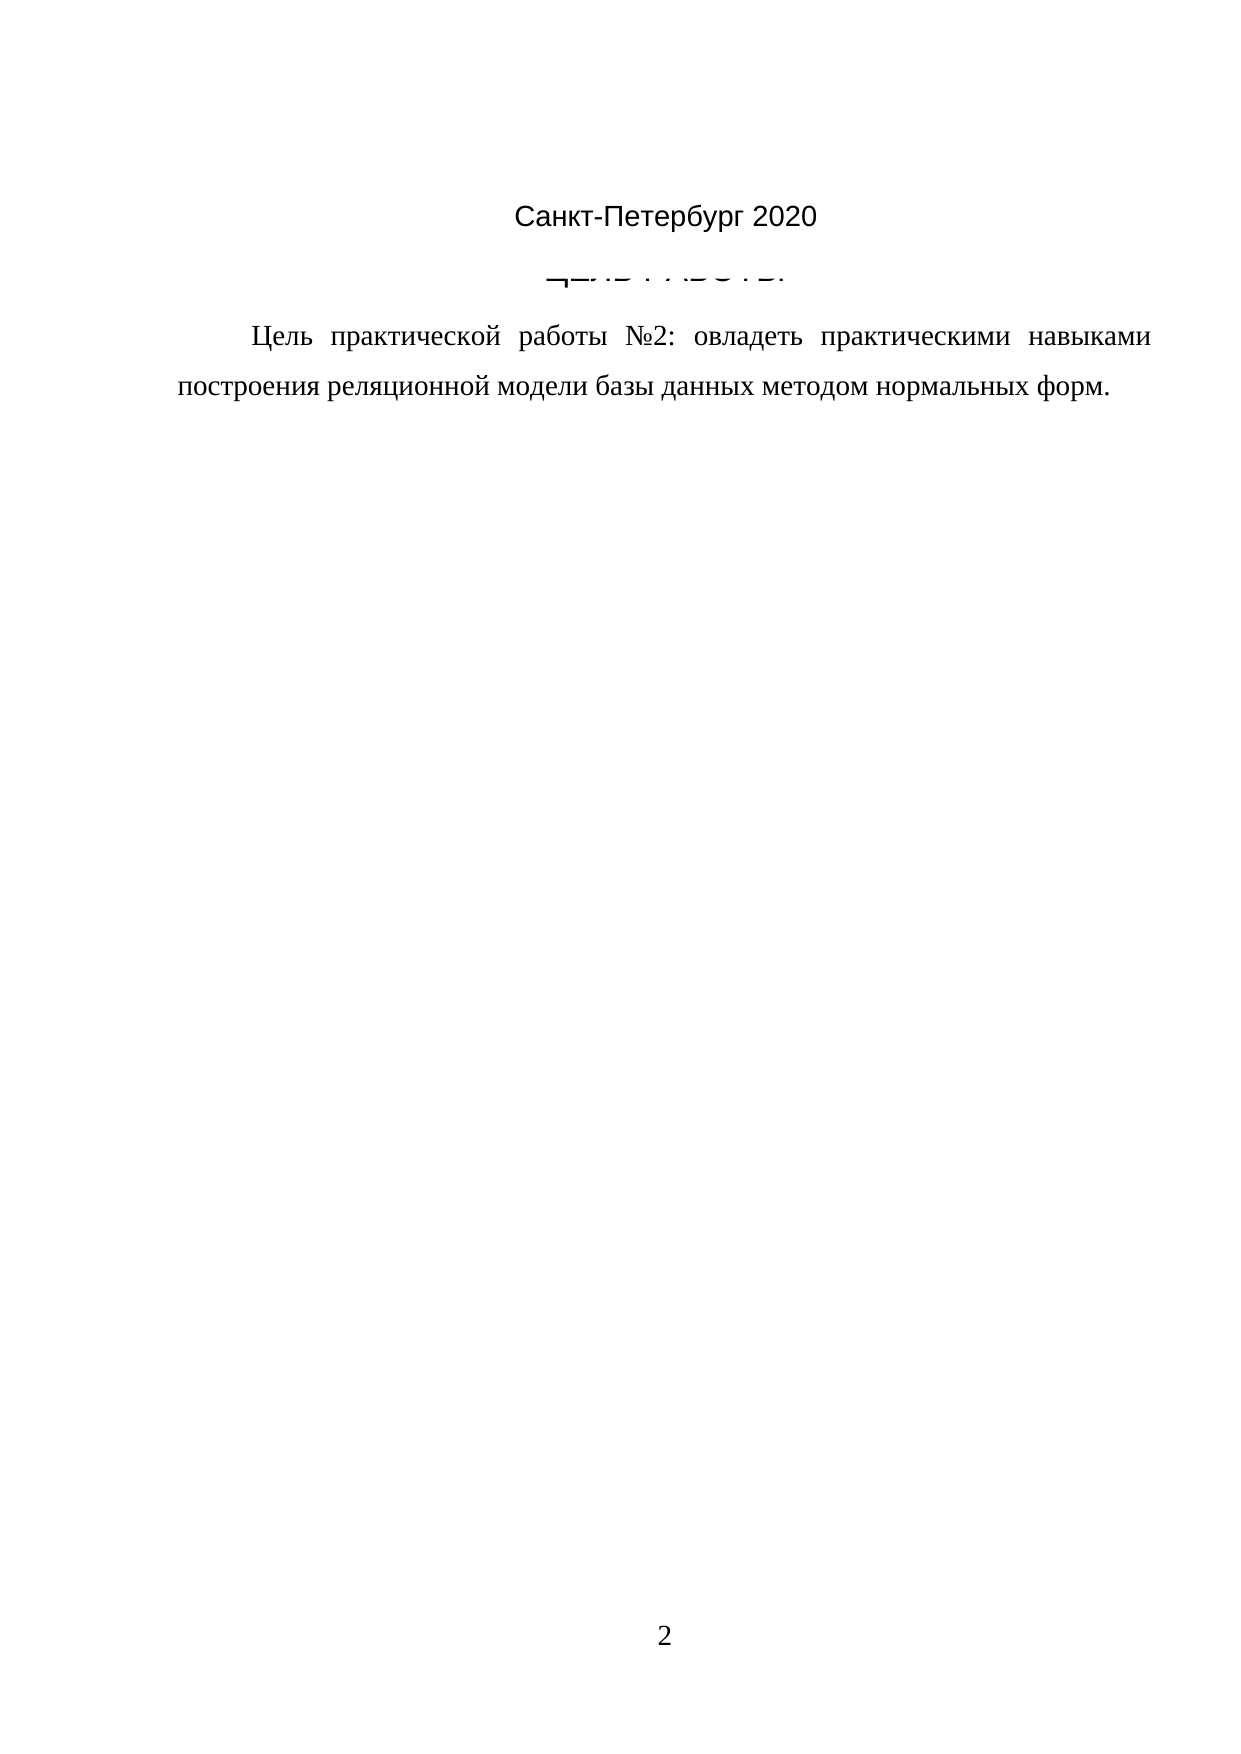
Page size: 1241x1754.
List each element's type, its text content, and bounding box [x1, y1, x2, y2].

text Цель работы [177, 250, 564, 288]
text Цель практической работы №2: овладеть практическими навыками построения реляционной модели базы данных методом нормальных форм. [177, 318, 1152, 402]
